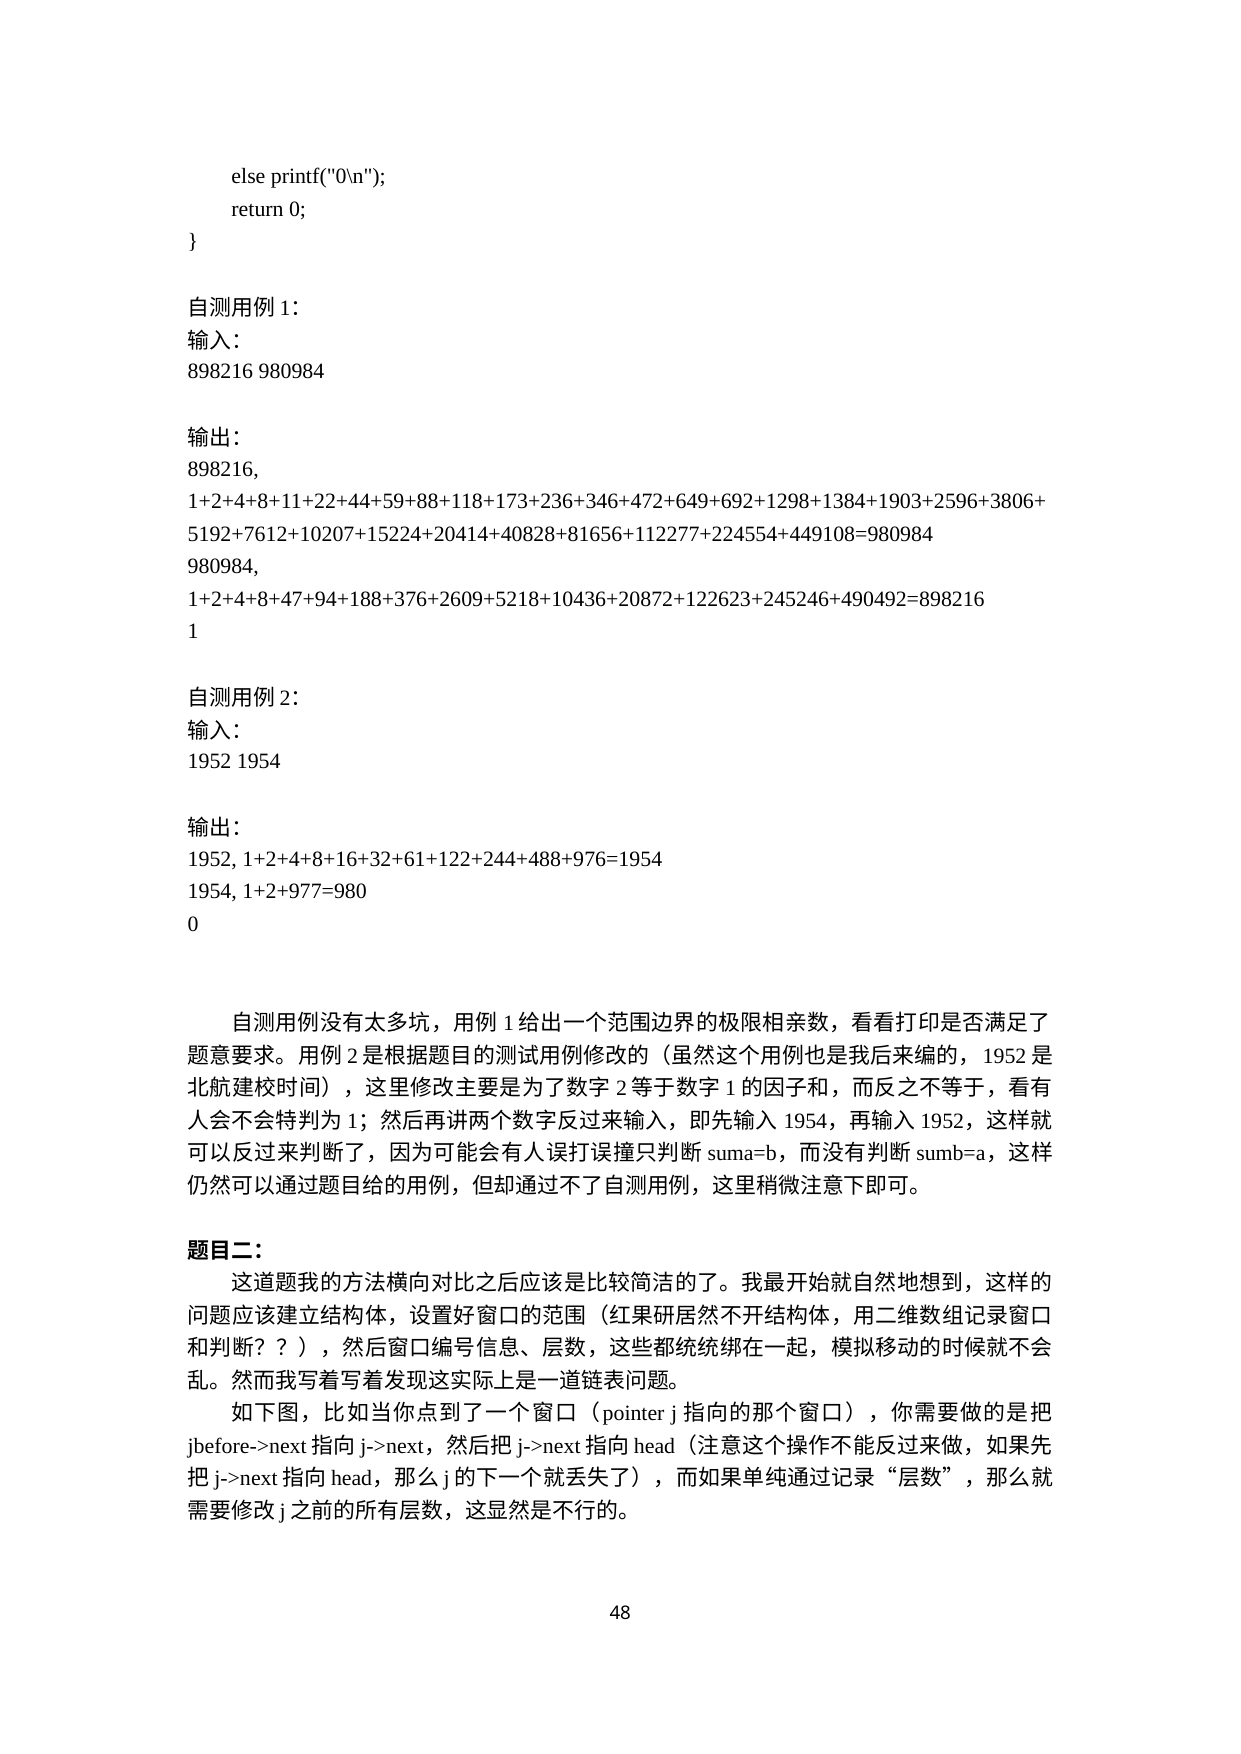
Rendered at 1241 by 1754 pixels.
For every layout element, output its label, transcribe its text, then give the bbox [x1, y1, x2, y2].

text 题目二： [187, 1232, 1053, 1265]
text 输出： [187, 810, 1053, 842]
text 自测用例2： [187, 680, 1053, 712]
text 如下图，比如当你点到了一个窗口（pointer j指向的那个窗口），你需要做的是把jbefore->next指向j->next，然后把j->next指向head（注意这个操作不能反过来做，如果先把j->next指向head，那么j的下一个就丢失了），而如果单纯通过记录“层数”，那么就需要修改j之前的所有层数，这显然是不行的。 [187, 1395, 1053, 1525]
text 自测用例1： [187, 290, 1053, 322]
text 这道题我的方法横向对比之后应该是比较简洁的了。我最开始就自然地想到，这样的问题应该建立结构体，设置好窗口的范围（红果研居然不开结构体，用二维数组记录窗口和判断？？），然后窗口编号信息、层数，这些都统统绑在一起，模拟移动的时候就不会乱。然而我写着写着发现这实际上是一道链表问题。 [187, 1265, 1053, 1395]
text } [187, 225, 1053, 257]
text 1952, 1+2+4+8+16+32+61+122+244+488+976=1954 [187, 842, 1053, 875]
text 898216 980984 [187, 355, 1053, 387]
text 898216, 1+2+4+8+11+22+44+59+88+118+173+236+346+472+649+692+1298+1384+1903+2596+3806+5192+7612+10207+15224+20414+40828+81656+112277+224554+449108=980984 [187, 452, 1053, 550]
text 1952 1954 [187, 745, 1053, 777]
text else printf("0\n"); [187, 160, 1053, 192]
text 980984, 1+2+4+8+47+94+188+376+2609+5218+10436+20872+122623+245246+490492=898216 [187, 550, 1053, 615]
text 1 [187, 615, 1053, 647]
text 1954, 1+2+977=980 [187, 875, 1053, 907]
text 输出： [187, 420, 1053, 452]
text 0 [187, 907, 1053, 940]
text 输入： [187, 712, 1053, 745]
text return 0; [187, 192, 1053, 225]
text 自测用例没有太多坑，用例1给出一个范围边界的极限相亲数，看看打印是否满足了题意要求。用例2是根据题目的测试用例修改的（虽然这个用例也是我后来编的，1952是北航建校时间），这里修改主要是为了数字2等于数字1的因子和，而反之不等于，看有人会不会特判为1；然后再讲两个数字反过来输入，即先输入1954，再输入1952，这样就可以反过来判断了，因为可能会有人误打误撞只判断suma=b，而没有判断sumb=a，这样仍然可以通过题目给的用例，但却通过不了自测用例，这里稍微注意下即可。 [187, 1005, 1053, 1200]
text 输入： [187, 322, 1053, 355]
